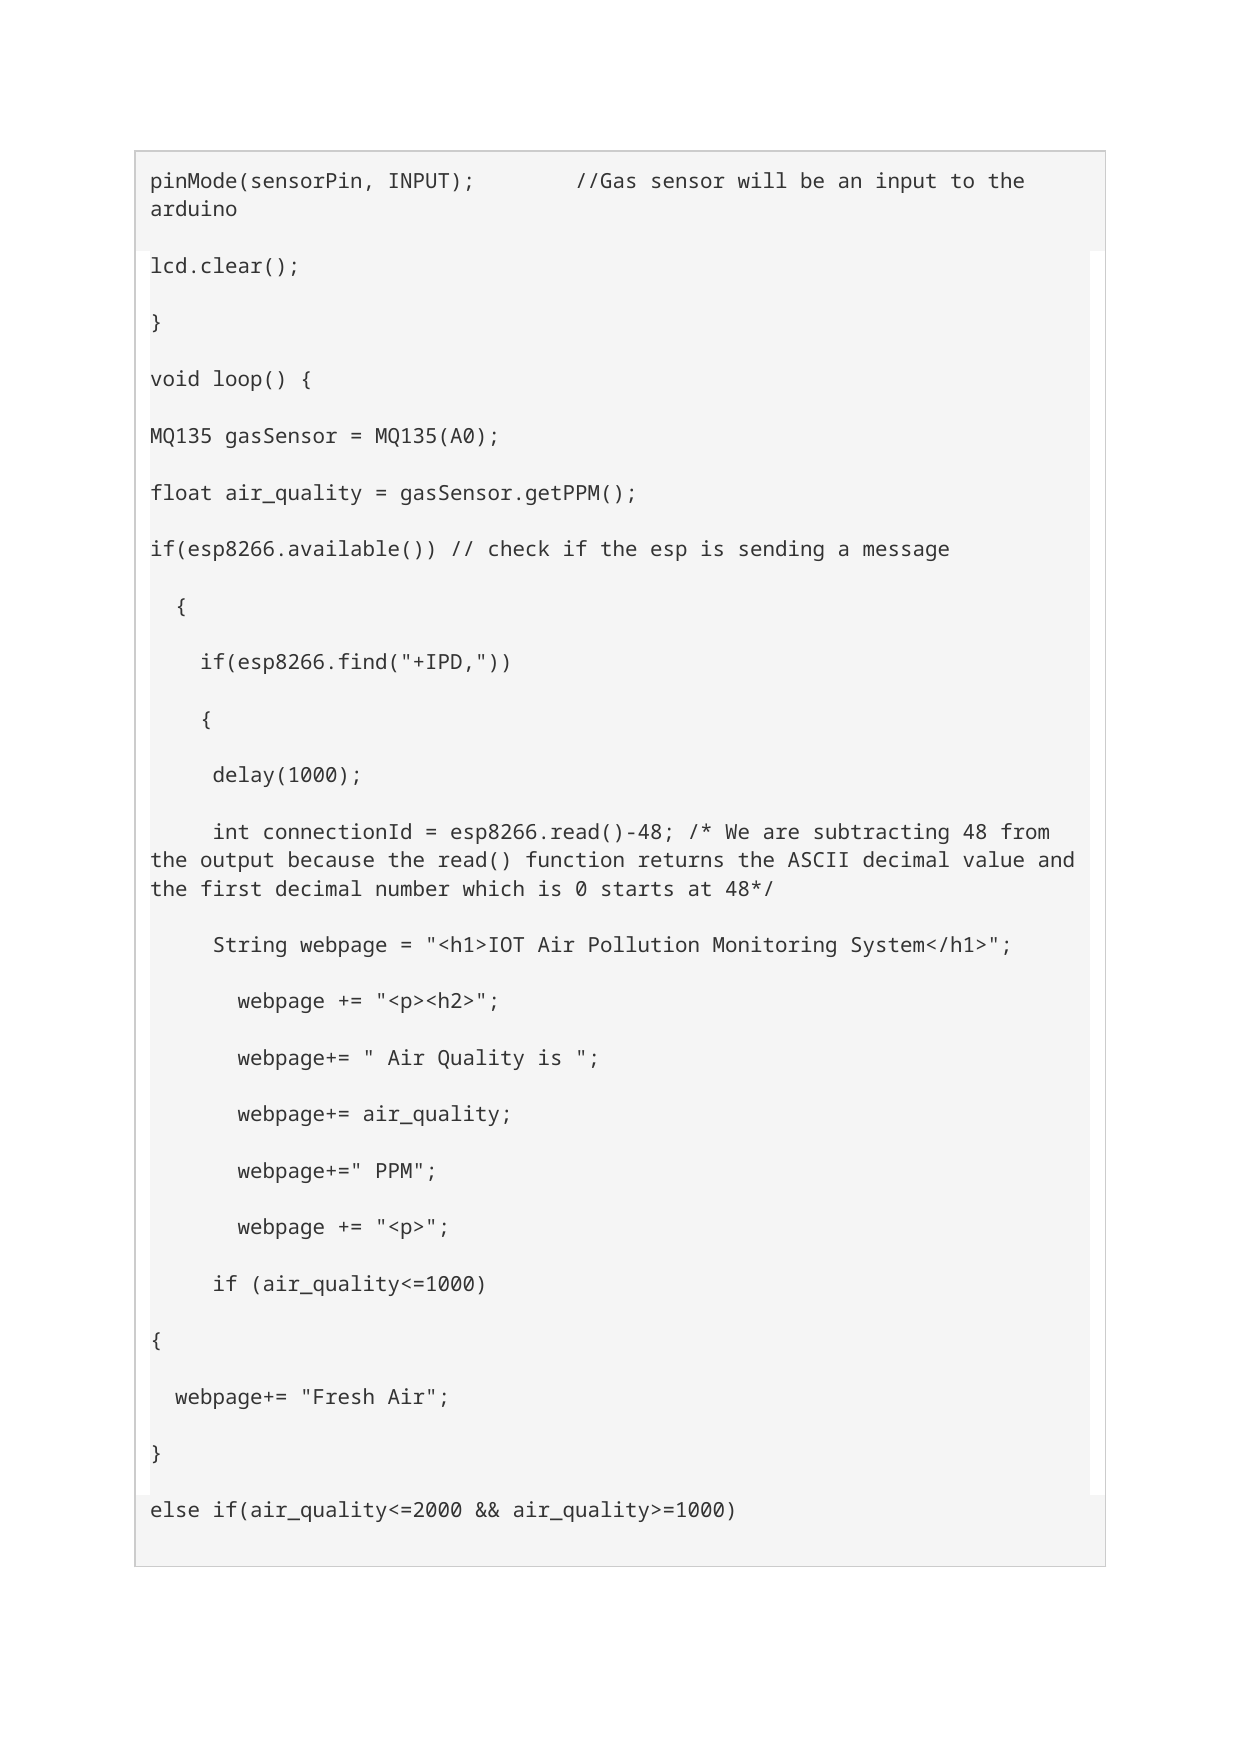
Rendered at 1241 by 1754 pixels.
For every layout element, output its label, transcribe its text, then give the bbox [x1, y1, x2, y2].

text webpage+= "Fresh Air"; [150, 1382, 1090, 1438]
text webpage+= " Air Quality is "; [150, 1043, 1090, 1099]
text String webpage = "<h1>IOT Air Pollution Monitoring System</h1>"; [150, 930, 1090, 987]
text pinMode(sensorPin, INPUT); //Gas sensor will be an input to the arduino [136, 152, 1105, 251]
text if (air_quality<=1000) [150, 1269, 1090, 1325]
text lcd.clear(); [150, 251, 1090, 307]
text float air_quality = gasSensor.getPPM(); [150, 478, 1090, 506]
text { [150, 591, 1090, 647]
text { [150, 704, 1090, 760]
text webpage += "<p><h2>"; [150, 987, 1090, 1043]
text delay(1000); [150, 760, 1090, 817]
text webpage+=" PPM"; [150, 1156, 1090, 1212]
text if(esp8266.find("+IPD,")) [150, 647, 1090, 704]
text int connectionId = esp8266.read()-48; /* We are subtracting 48 from the output because the read() function returns the ASCII decimal value and the first decimal number which is 0 starts at 48*/ [150, 817, 1090, 930]
text void loop() { [150, 364, 1090, 393]
text else if(air_quality<=2000 && air_quality>=1000) [136, 1479, 1105, 1566]
text if(esp8266.available()) // check if the esp is sending a message [150, 534, 1090, 591]
text webpage+= air_quality; [150, 1099, 1090, 1156]
text { [150, 1325, 1090, 1382]
text webpage += "<p>"; [150, 1212, 1090, 1269]
text } [150, 1438, 1090, 1479]
text } [150, 307, 1090, 336]
text MQ135 gasSensor = MQ135(A0); [150, 421, 1090, 478]
